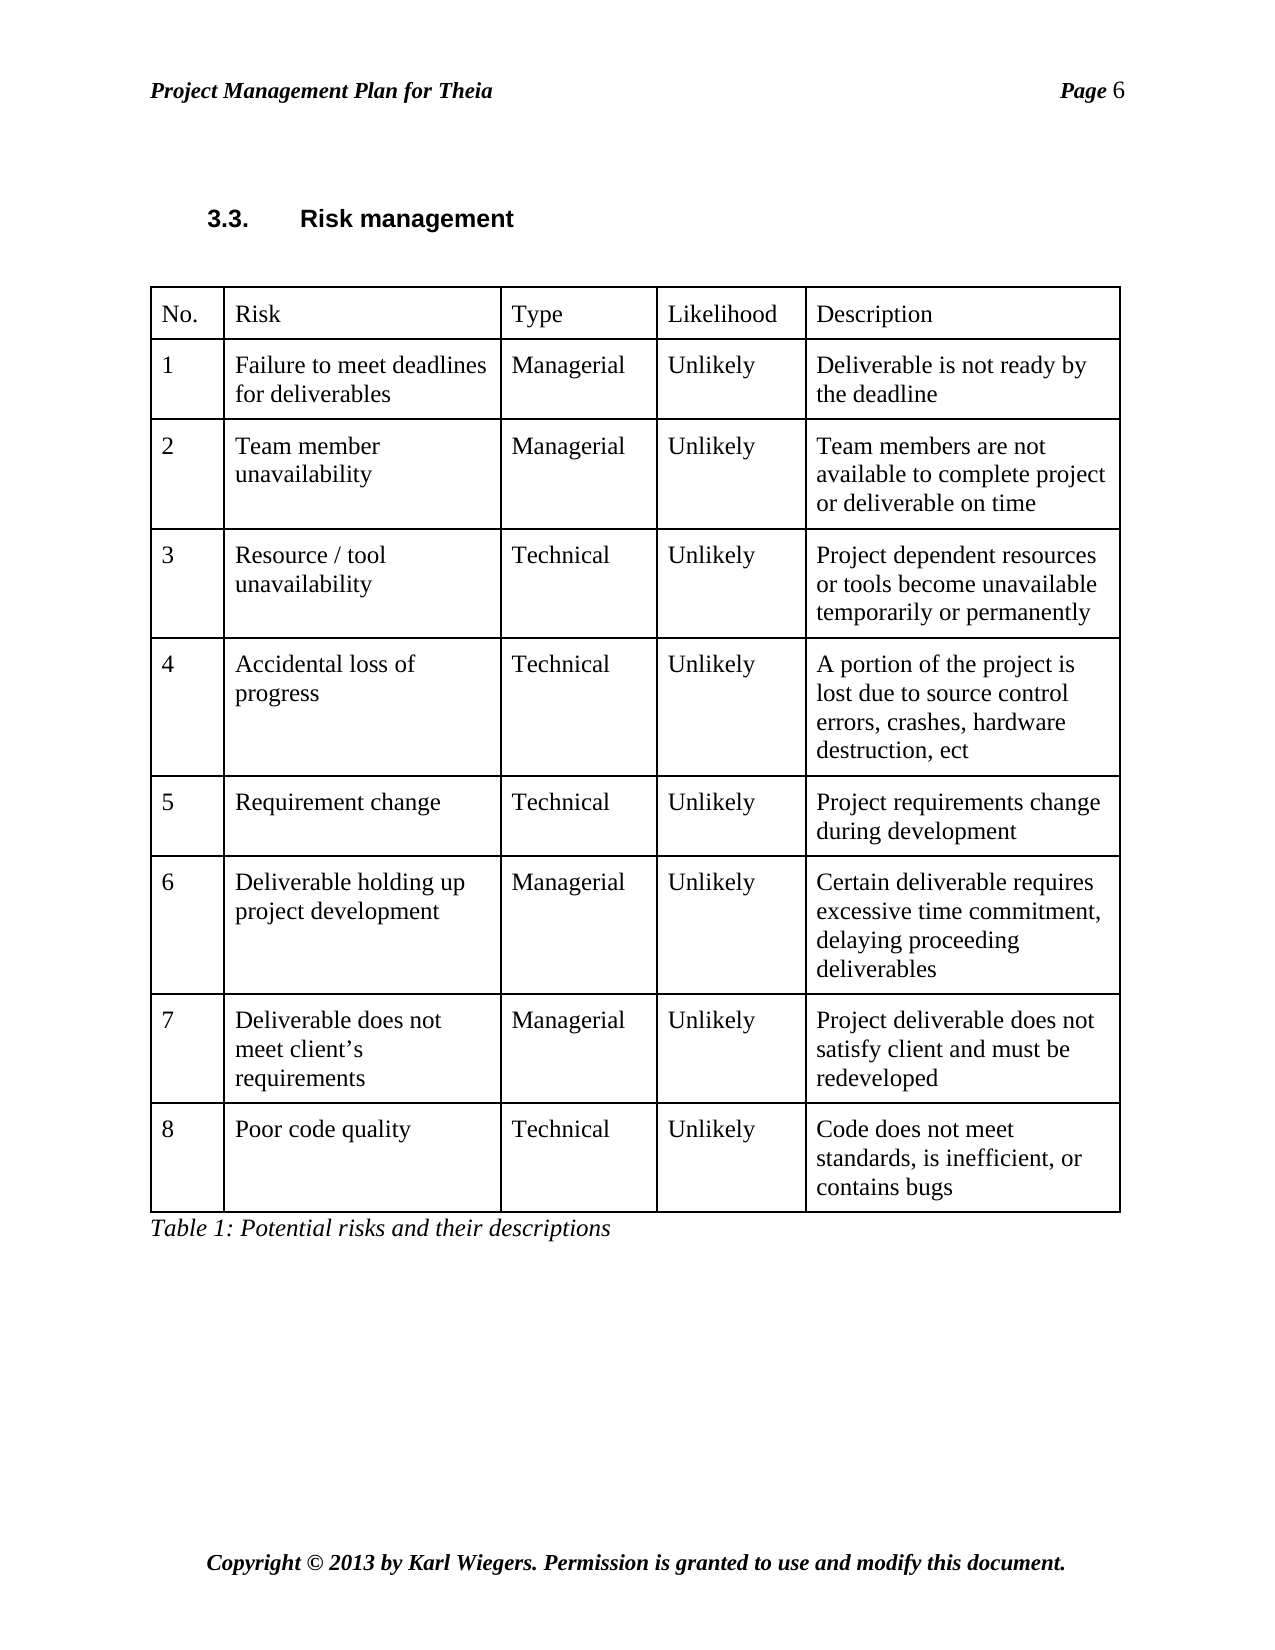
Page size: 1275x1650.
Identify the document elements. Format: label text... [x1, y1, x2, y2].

table_cell 3 [152, 530, 223, 637]
table_cell 6 [152, 857, 223, 993]
table_cell Unlikely [658, 857, 805, 993]
table_cell Failure to meet deadlines for deliverables [225, 340, 500, 418]
table_cell Team member unavailability [225, 420, 500, 527]
table_cell Resource / tool unavailability [225, 530, 500, 637]
table_cell Project deliverable does not satisfy client and must be redeveloped [807, 995, 1119, 1102]
table_cell Managerial [502, 857, 656, 993]
table_cell Unlikely [658, 420, 805, 527]
table_cell Technical [502, 639, 656, 774]
table_cell Unlikely [658, 995, 805, 1102]
table_cell Technical [502, 777, 656, 855]
table_header Risk [225, 288, 500, 338]
table_cell Managerial [502, 420, 656, 527]
table_header Description [807, 288, 1119, 338]
table_cell Certain deliverable requires excessive time commitment, delaying proceeding deliverables [807, 857, 1119, 993]
table_cell Team members are not available to complete project or deliverable on time [807, 420, 1119, 527]
table_cell Accidental loss of progress [225, 639, 500, 774]
table_cell 8 [152, 1104, 223, 1211]
table_cell Requirement change [225, 777, 500, 855]
table_header No. [152, 288, 223, 338]
table_cell Unlikely [658, 777, 805, 855]
table_cell Technical [502, 1104, 656, 1211]
table_cell 5 [152, 777, 223, 855]
table_cell Unlikely [658, 1104, 805, 1211]
table_cell Unlikely [658, 340, 805, 418]
table_cell Unlikely [658, 639, 805, 774]
table_cell Unlikely [658, 530, 805, 637]
table_cell Code does not meet standards, is inefficient, or contains bugs [807, 1104, 1119, 1211]
table_header Likelihood [658, 288, 805, 338]
table_cell 4 [152, 639, 223, 774]
table_cell Deliverable holding up project development [225, 857, 500, 993]
table_cell Project dependent resources or tools become unavailable temporarily or permanently [807, 530, 1119, 637]
table_cell 7 [152, 995, 223, 1102]
table_cell 1 [152, 340, 223, 418]
table_cell Managerial [502, 340, 656, 418]
table_cell 2 [152, 420, 223, 527]
subtitle Risk management [207, 204, 1125, 232]
table_cell A portion of the project is lost due to source control errors, crashes, hardware destruction, ect [807, 639, 1119, 774]
table_cell Deliverable does not meet client’s requirements [225, 995, 500, 1102]
table_cell Technical [502, 530, 656, 637]
table_cell Poor code quality [225, 1104, 500, 1211]
text Table 1: Potential risks and their descriptions [150, 1213, 1125, 1242]
table_cell Managerial [502, 995, 656, 1102]
table_cell Deliverable is not ready by the deadline [807, 340, 1119, 418]
table_cell Project requirements change during development [807, 777, 1119, 855]
table_header Type [502, 288, 656, 338]
